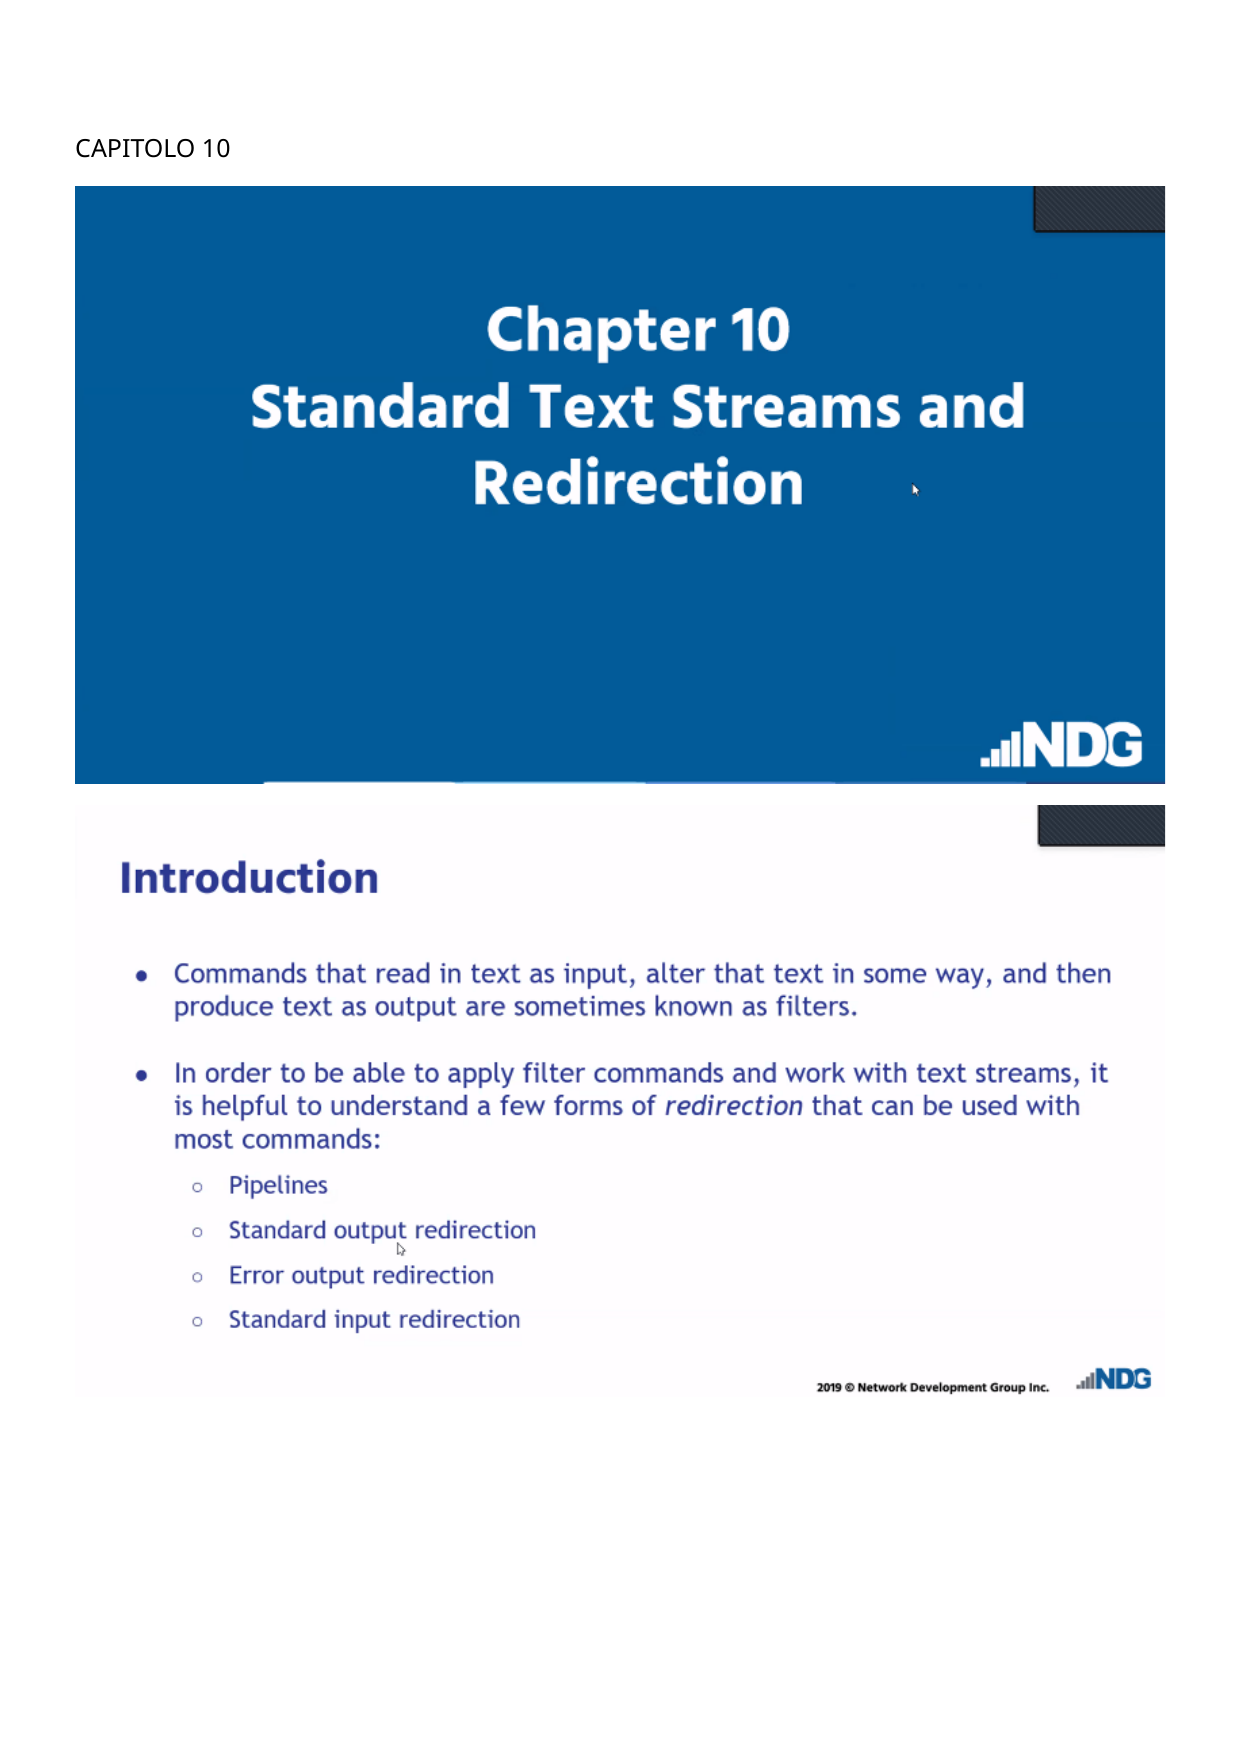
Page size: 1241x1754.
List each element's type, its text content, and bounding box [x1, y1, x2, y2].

picture [75, 805, 1166, 1397]
text CAPITOLO 10 [75, 131, 1165, 165]
picture [75, 186, 1166, 784]
